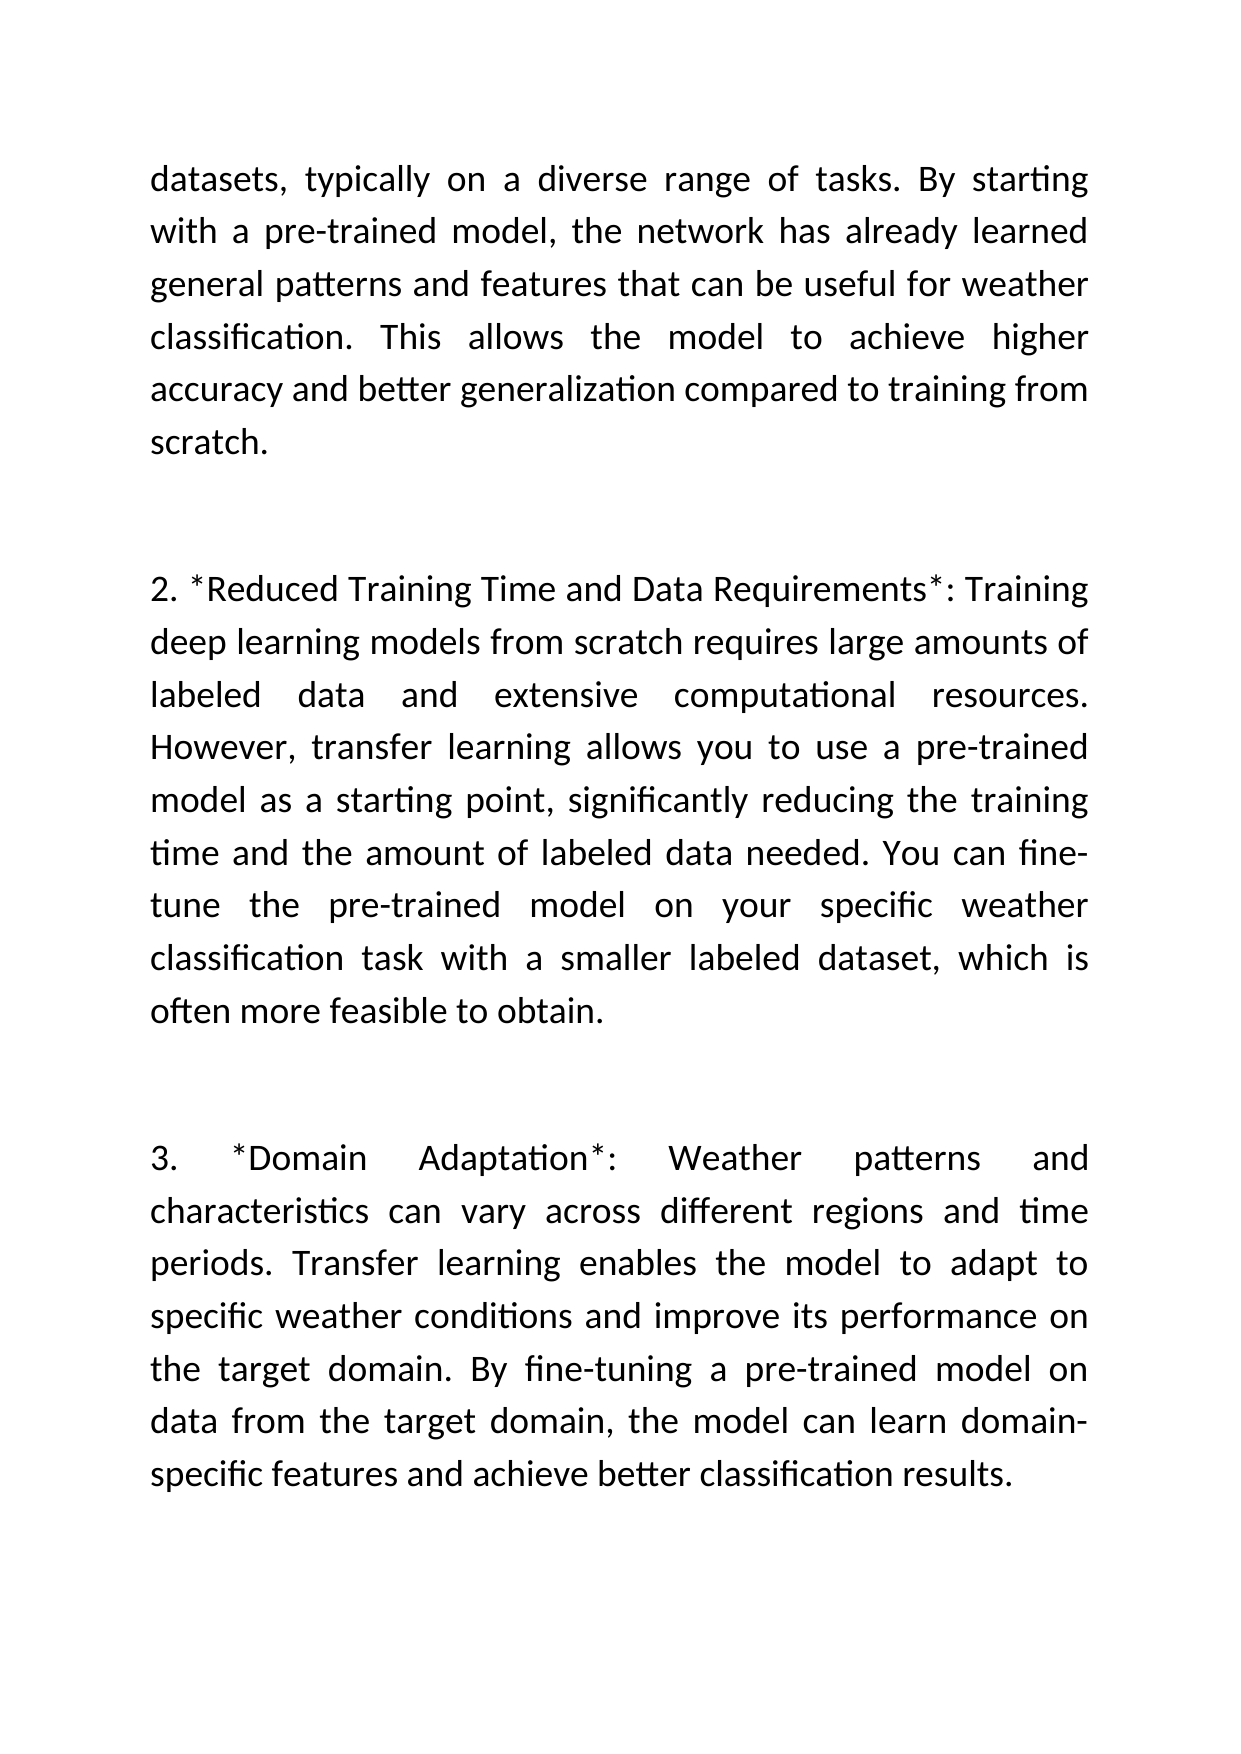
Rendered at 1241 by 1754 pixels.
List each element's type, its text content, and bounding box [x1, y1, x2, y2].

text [150, 154, 1090, 464]
text 2. *Reduced Training Time and Data Requirements*: Training deep learning models from scratch requires large amounts of labeled data and extensive computational resources. However, transfer learning allows you to use a pre-trained model as a starting point, significantly reducing the training time and the amount of labeled data needed. You can fine-tune the pre-trained model on your specific weather classification task with a smaller labeled dataset, which is often more feasible to obtain. [150, 565, 1090, 1033]
text 3. *Domain Adaptation*: Weather patterns and characteristics can vary across different regions and time periods. Transfer learning enables the model to adapt to specific weather conditions and improve its performance on the target domain. By fine-tuning a pre-trained model on data from the target domain, the model can learn domain-specific features and achieve better classification results. [150, 1134, 1090, 1496]
